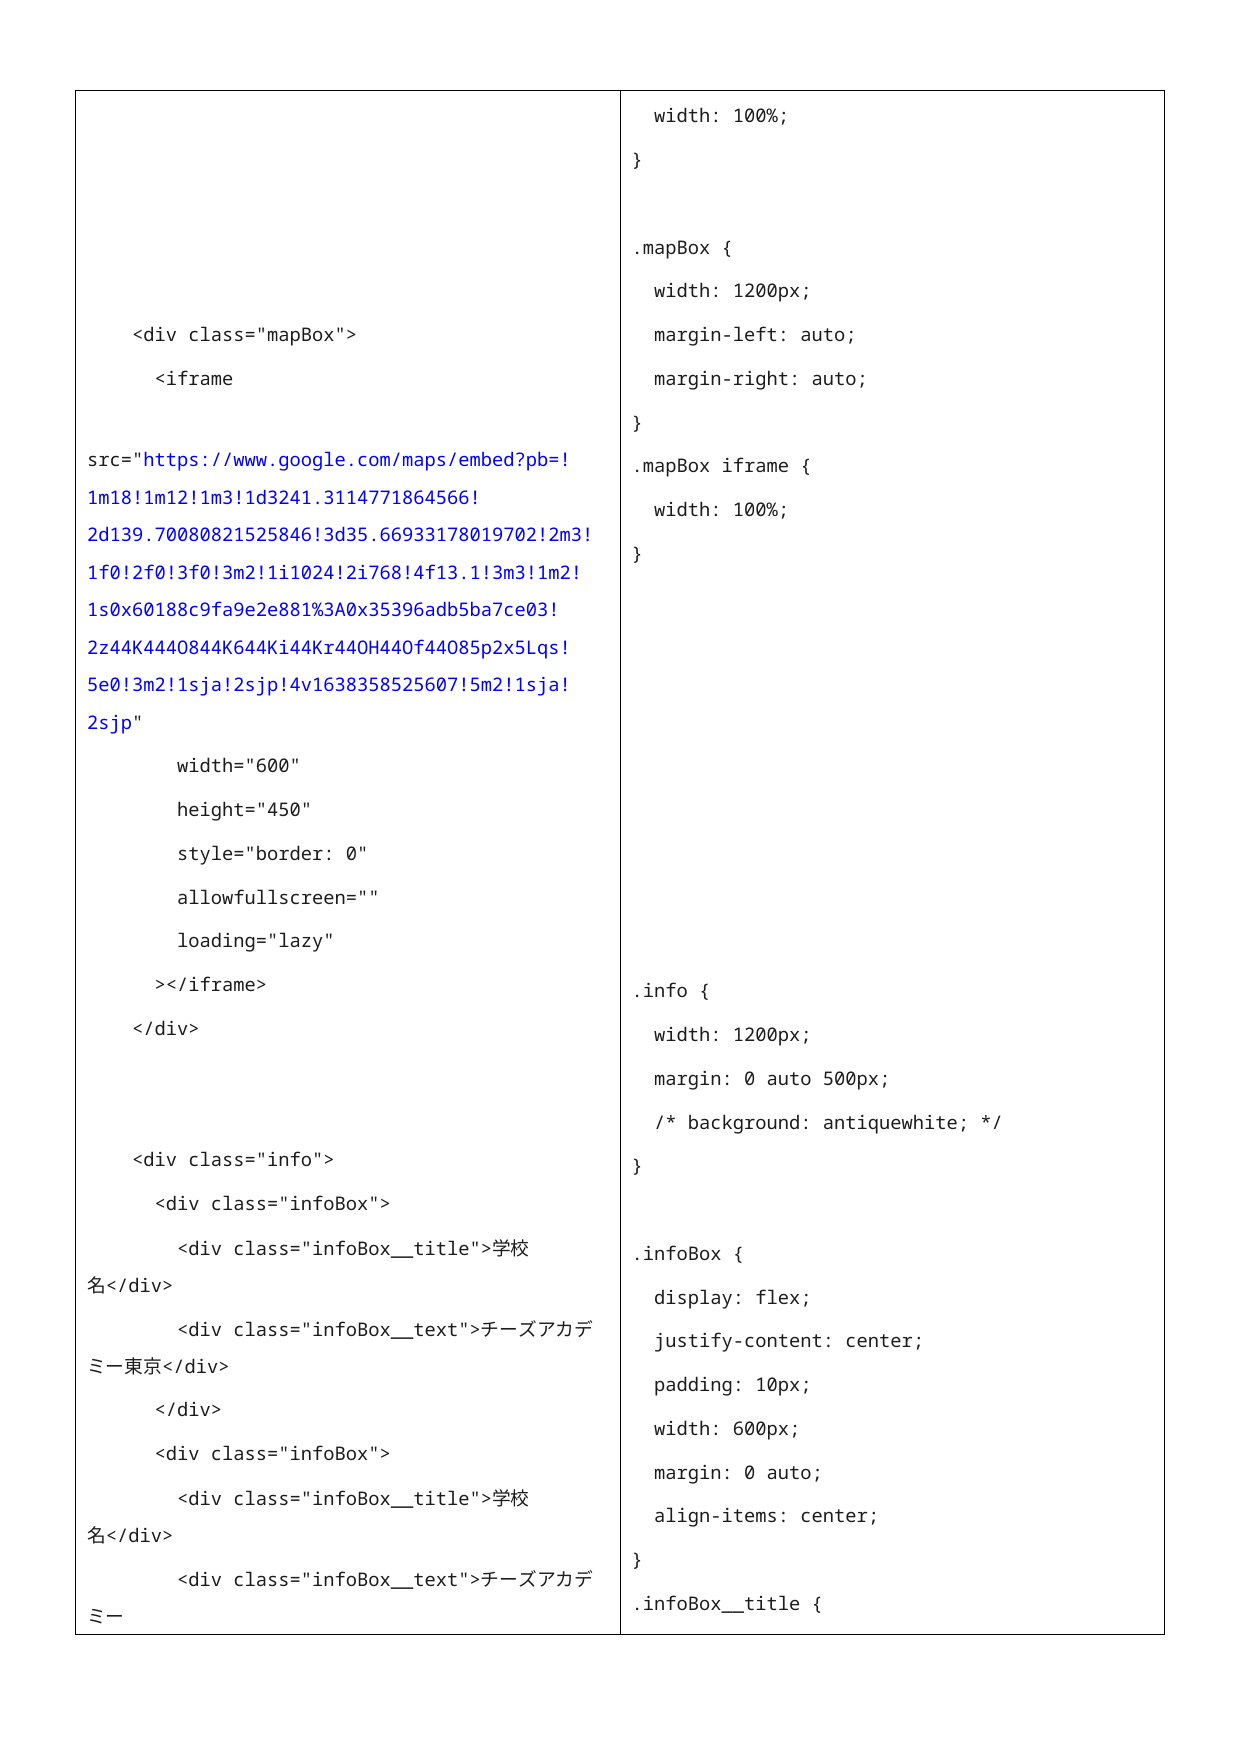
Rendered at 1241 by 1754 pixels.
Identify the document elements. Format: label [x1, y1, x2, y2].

table_header [76, 91, 620, 1634]
table_header [621, 91, 1164, 1634]
